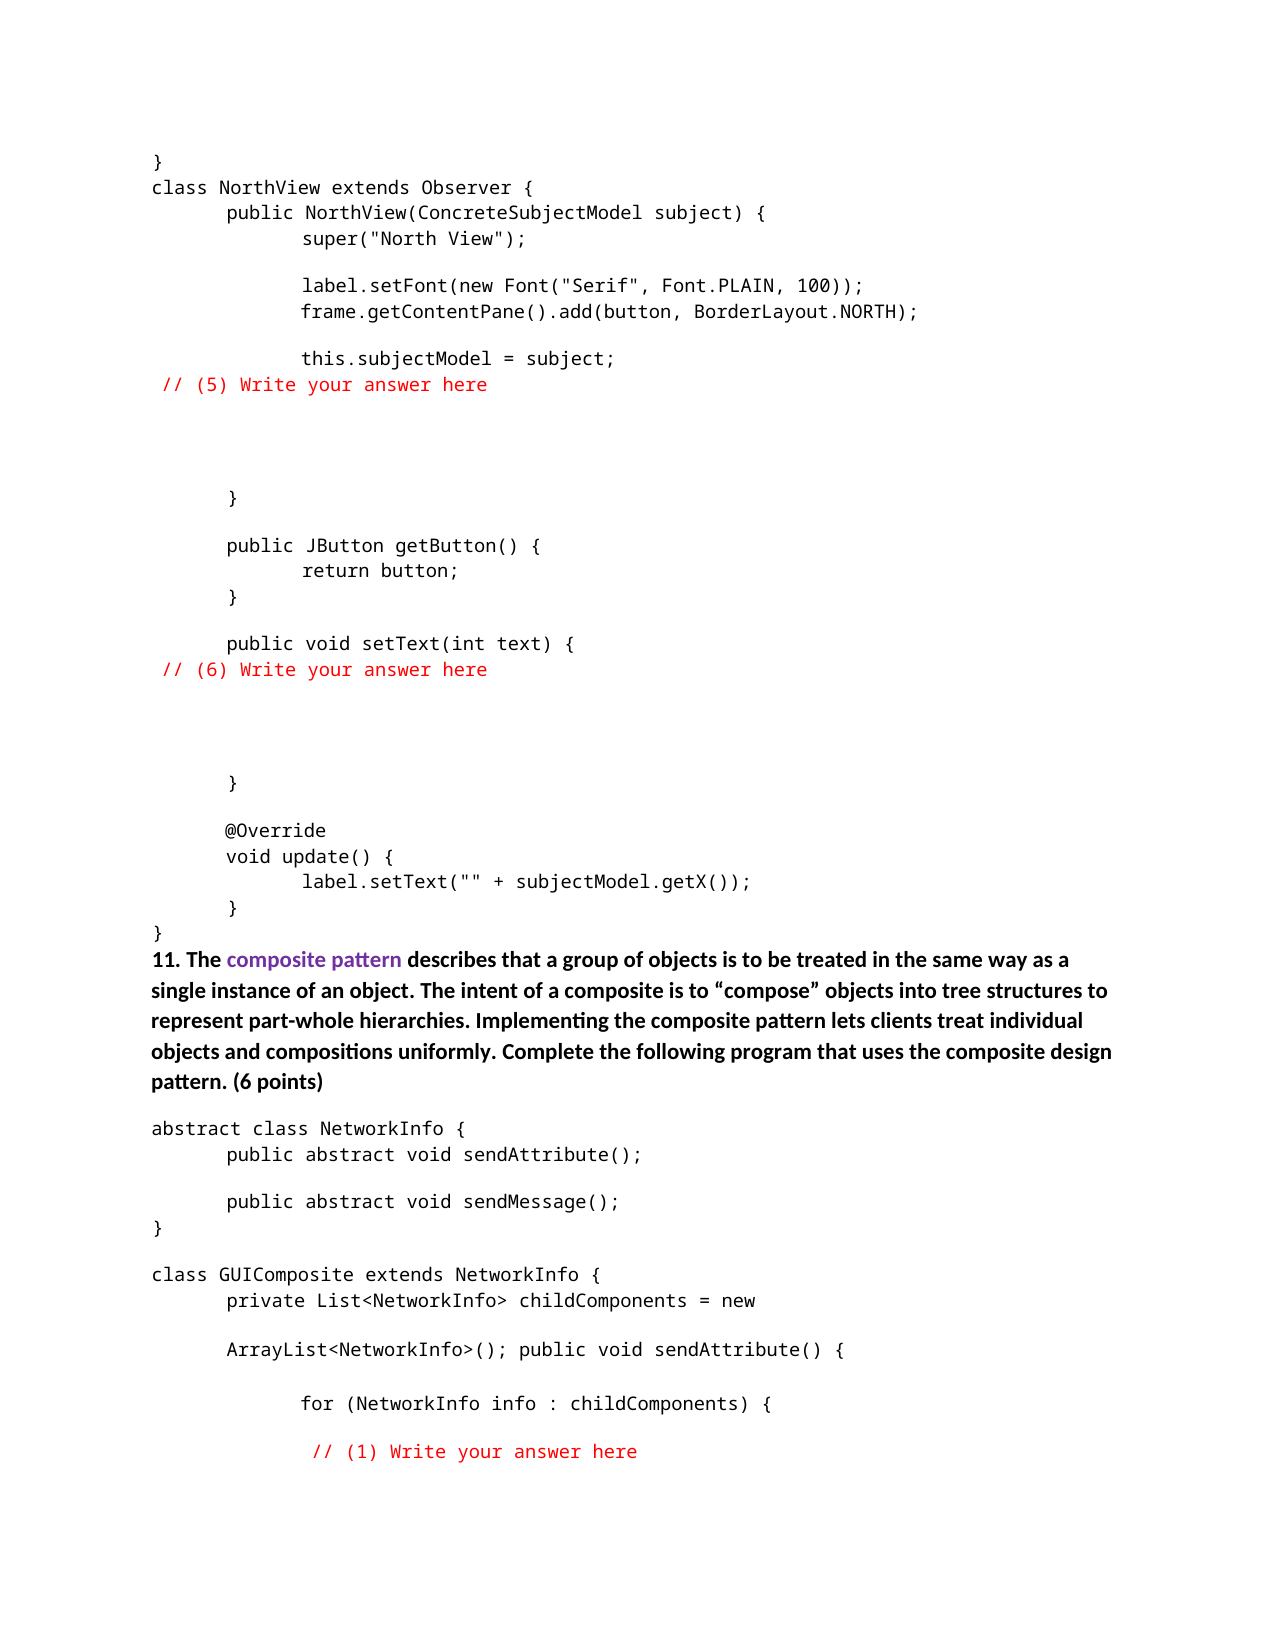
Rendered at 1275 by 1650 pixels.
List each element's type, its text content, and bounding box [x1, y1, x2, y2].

text abstract class NetworkInfo { [151, 1115, 1130, 1141]
text } [227, 484, 1130, 510]
text @Override [225, 817, 1130, 843]
text public NorthView(ConcreteSubjectModel subject) { [226, 199, 1130, 225]
text frame.getContentPane().add(button, BorderLayout.NORTH); [300, 298, 1130, 324]
text } [152, 148, 1130, 174]
text } [152, 1214, 1130, 1240]
text // (1) Write your answer here [300, 1438, 1130, 1463]
text private List<NetworkInfo> childComponents = new ArrayList<NetworkInfo>(); public void sendAttribute() { [226, 1287, 978, 1362]
text public abstract void sendMessage(); [226, 1188, 1130, 1214]
text void update() { [226, 843, 1130, 868]
text public abstract void sendAttribute(); [226, 1141, 1130, 1166]
text public void setText(int text) { [226, 631, 1130, 656]
text } [227, 894, 1130, 919]
text label.setFont(new Font("Serif", Font.PLAIN, 100)); [302, 273, 1130, 298]
text class NorthView extends Observer { [151, 174, 1130, 199]
text this.subjectModel = subject; [301, 346, 1130, 371]
text 11. The composite pattern describes that a group of objects is to be treated in the same way as a single instance of an object. The intent of a composite is to “compose” objects into tree structures to represent part-whole hierarchies. Implementing the composite pattern lets clients treat individual objects and compositions uniformly. Complete the following program that uses the composite design pattern. (6 points) [151, 945, 1117, 1095]
text // (5) Write your answer here [150, 371, 1130, 397]
text return button; [302, 558, 1130, 583]
text } [152, 920, 1130, 945]
text // (6) Write your answer here [150, 656, 1130, 682]
text } [227, 770, 1130, 795]
text super("North View"); [302, 225, 1130, 251]
text } [227, 583, 1130, 609]
text class GUIComposite extends NetworkInfo { [151, 1261, 1130, 1287]
text public JButton getButton() { [226, 532, 1130, 558]
text label.setText("" + subjectModel.getX()); [302, 868, 1130, 894]
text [300, 1390, 1130, 1416]
